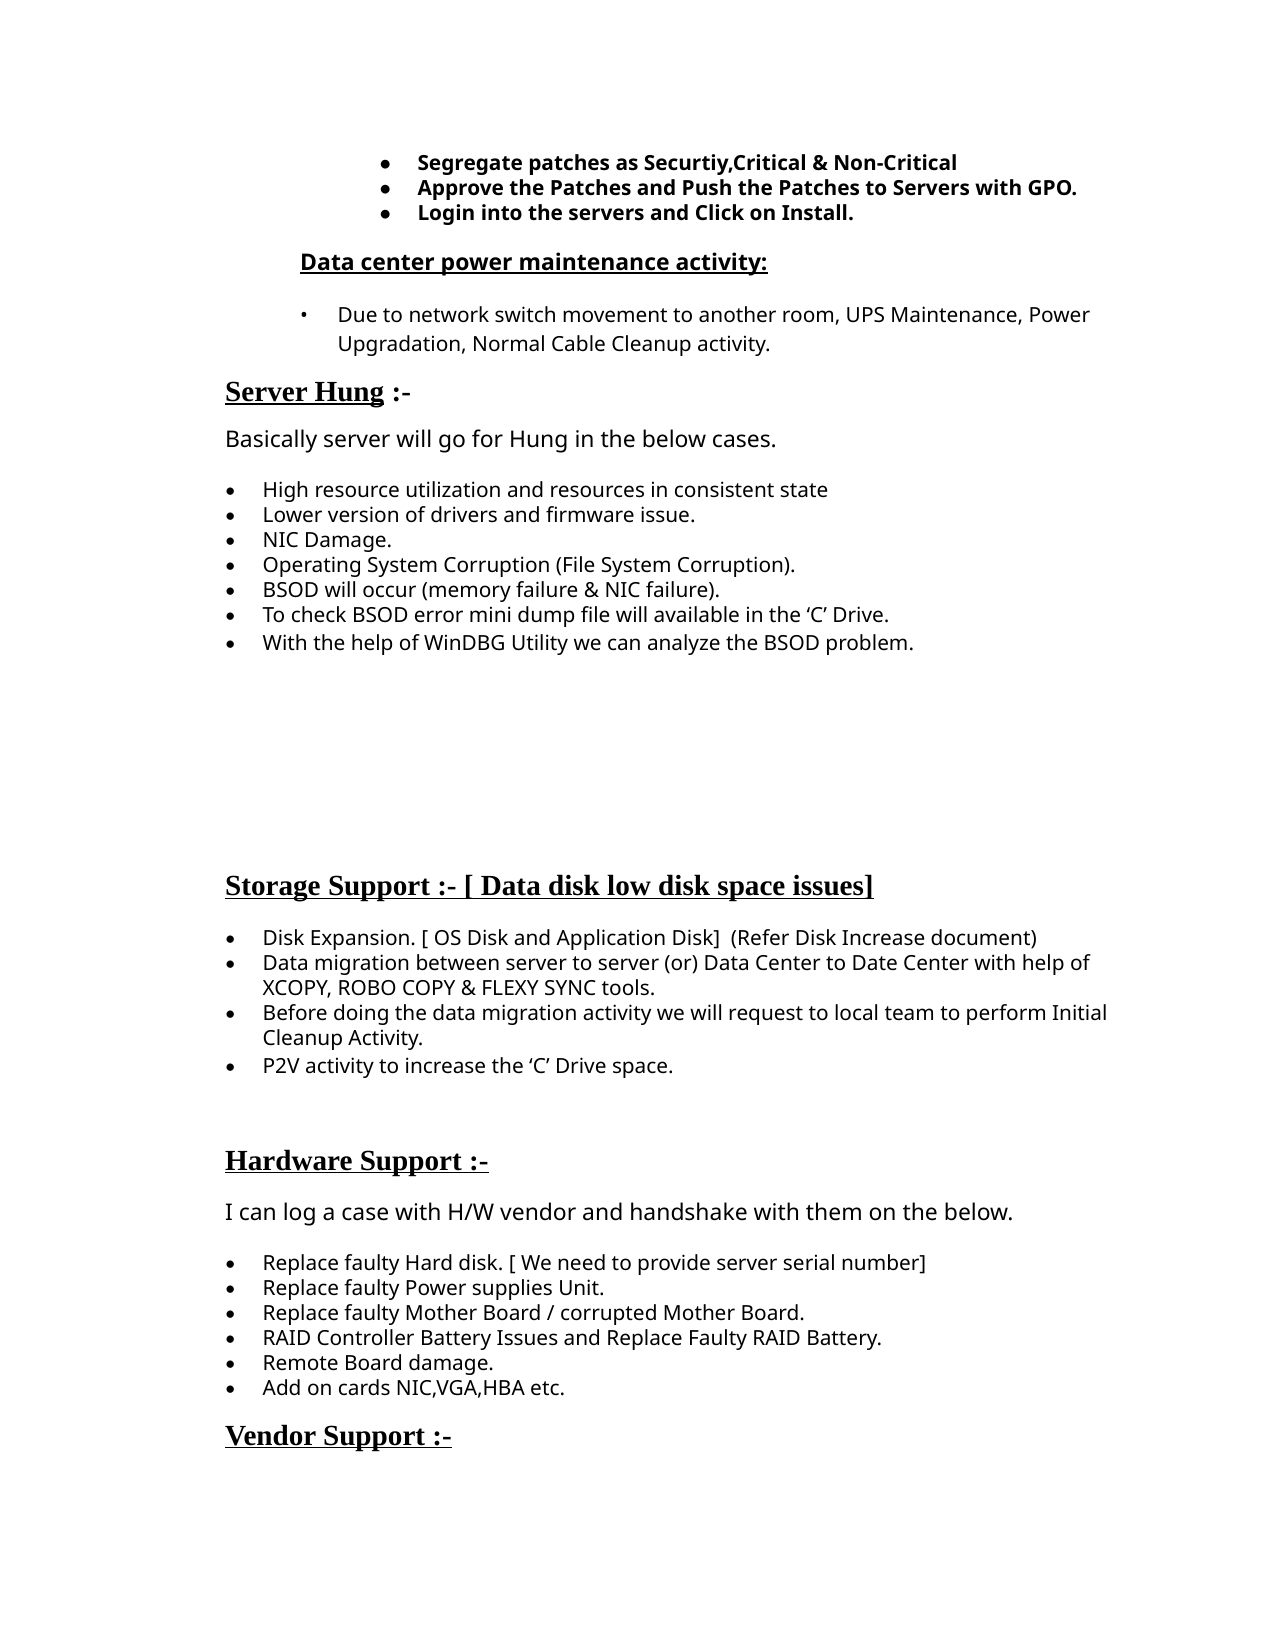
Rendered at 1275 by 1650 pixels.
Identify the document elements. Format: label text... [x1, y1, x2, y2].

list RAID Controller Battery Issues and Replace Faulty RAID Battery. [225, 1325, 1125, 1350]
list Before doing the data migration activity we will request to local team to perform Initial Cleanup Activity. [225, 1001, 1125, 1051]
text Storage Support :- [ Data disk low disk space issues] [225, 876, 465, 898]
list Add on cards NIC,VGA,HBA etc. [225, 1375, 1125, 1400]
list Data migration between server to server (or) Data Center to Date Center with help of XCOPY, ROBO COPY & FLEXY SYNC tools. [225, 951, 1125, 1001]
text Basically server will go for Hung in the below cases. [225, 428, 1125, 453]
list Replace faulty Hard disk. [ We need to provide server serial number] [225, 1250, 1125, 1275]
text Hardware Support :- [225, 1150, 1125, 1175]
text Vendor Support :- [225, 1425, 1125, 1450]
list Login into the servers and Click on Install. [380, 200, 1125, 225]
text Server Hung :- [225, 378, 1125, 407]
list Due to network switch movement to another room, UPS Maintenance, Power Upgradation, Normal Cable Cleanup activity. [300, 300, 1125, 357]
list Replace faulty Mother Board / corrupted Mother Board. [225, 1300, 1125, 1325]
list Remote Board damage. [225, 1350, 1125, 1375]
list Lower version of drivers and firmware issue. [225, 503, 1125, 528]
text I can log a case with H/W vendor and handshake with them on the below. [225, 1200, 1125, 1225]
list P2V activity to increase the ‘C’ Drive space. [225, 1051, 1125, 1079]
list Operating System Corruption (File System Corruption). [225, 553, 1125, 578]
list Segregate patches as Securtiy,Critical & Non-Critical [380, 150, 1125, 175]
list To check BSOD error mini dump file will available in the ‘C’ Drive. [225, 603, 1125, 628]
text Storage Support :- [ Data disk low disk space issues] [469, 876, 867, 898]
list Disk Expansion. [ OS Disk and Application Disk] (Refer Disk Increase document) [225, 926, 1125, 951]
list BSOD will occur (memory failure & NIC failure). [225, 578, 1125, 603]
list High resource utilization and resources in consistent state [225, 478, 1125, 503]
list NIC Damage. [225, 528, 1125, 553]
text Data center power maintenance activity: [300, 250, 1125, 275]
list With the help of WinDBG Utility we can analyze the BSOD problem. [225, 628, 1125, 657]
list Replace faulty Power supplies Unit. [225, 1275, 1125, 1300]
list Approve the Patches and Push the Patches to Servers with GPO. [380, 175, 1125, 200]
text Storage Support :- [ Data disk low disk space issues] [734, 876, 1125, 901]
